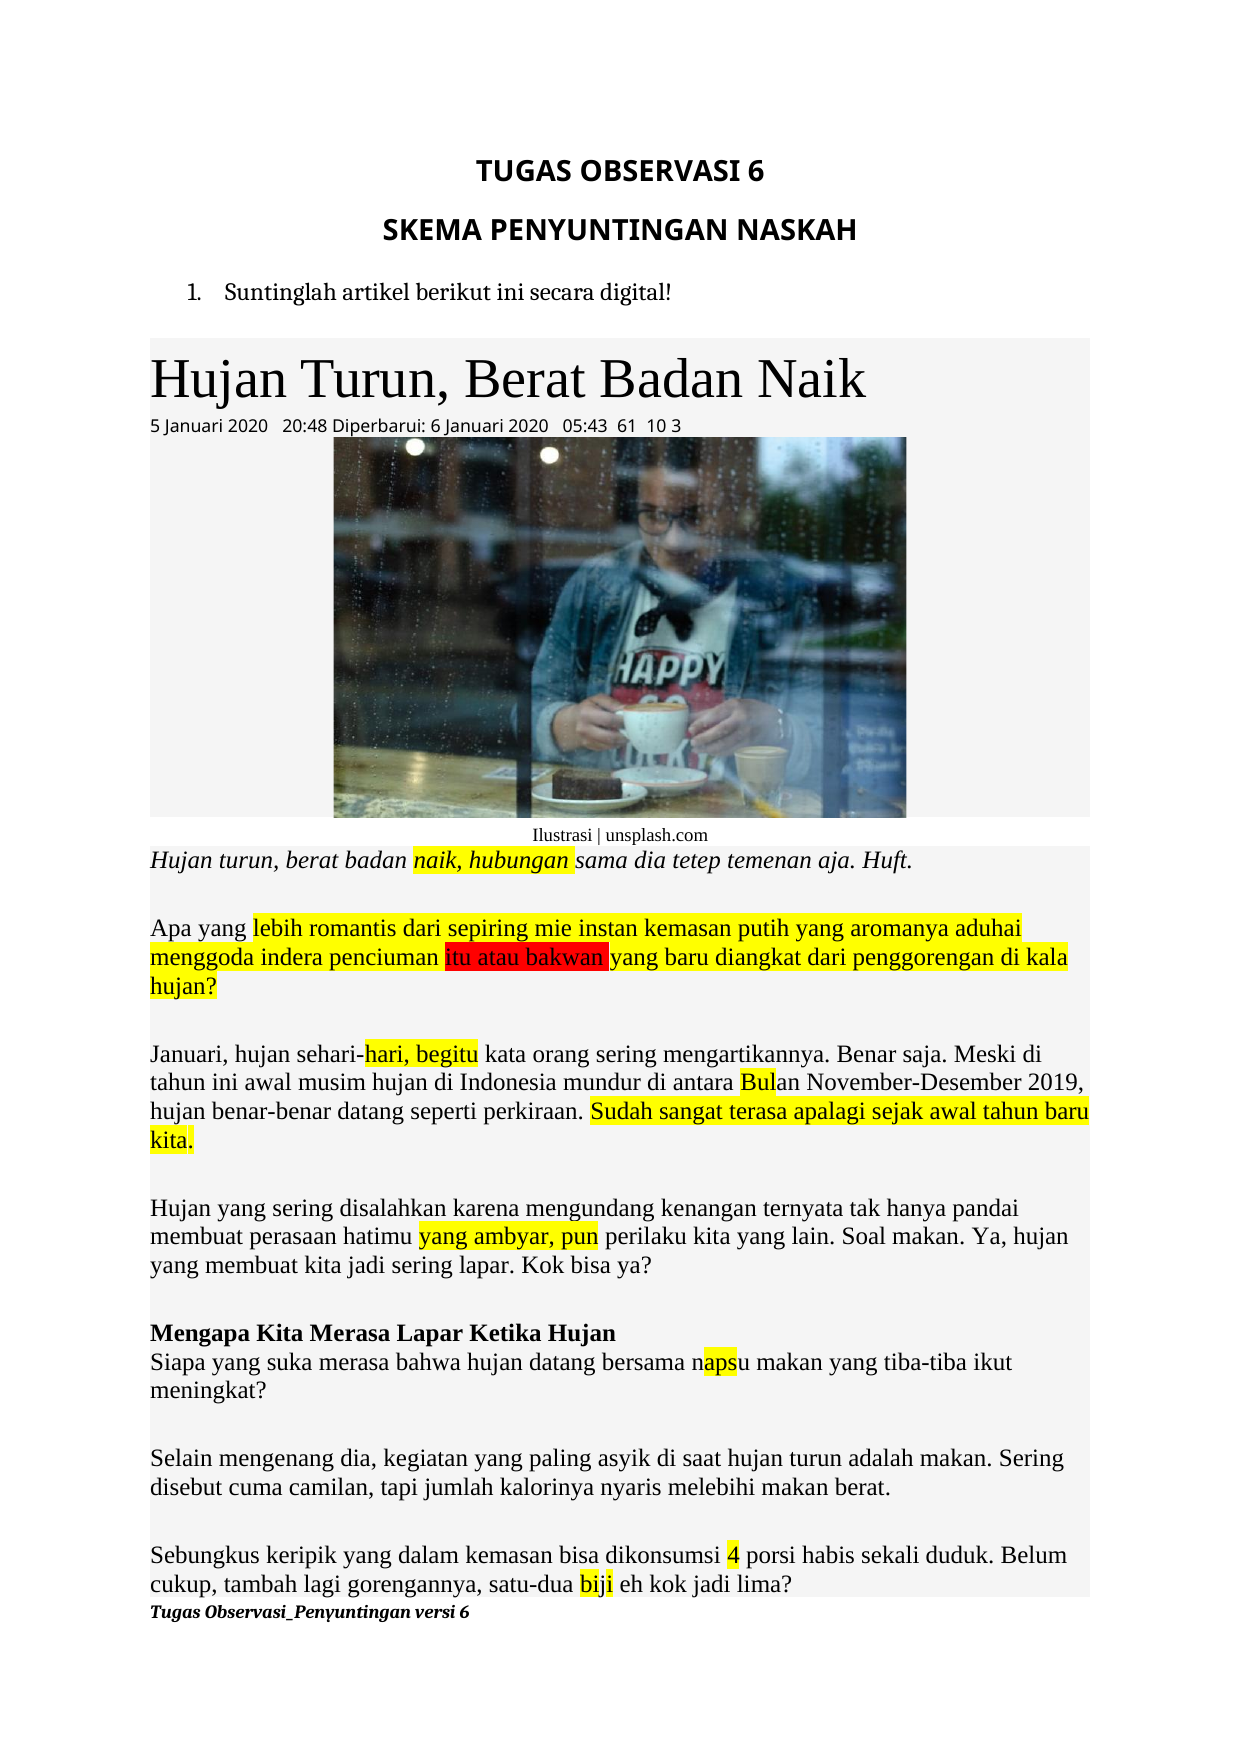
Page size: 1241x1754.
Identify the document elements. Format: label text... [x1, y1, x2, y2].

picture [333, 437, 907, 818]
text Hujan turun, berat badan naik, hubungan sama dia tetep temenan aja. Huft. [575, 846, 1090, 874]
list Suntinglah artikel berikut ini secara digital! [187, 278, 1090, 307]
text Januari, hujan sehari-hari, begitu kata orang sering mengartikannya. Benar saja. Meski di tahun ini awal musim hujan di Indonesia mundur di antara Bulan November-Desember 2019, hujan benar-benar datang seperti perkiraan. Sudah sangat terasa apalagi sejak awal tahun baru kita. [150, 1039, 1090, 1154]
text SKEMA PENYUNTINGAN NASKAH [150, 209, 1090, 249]
text Hujan Turun, Berat Badan Naik [150, 338, 1090, 410]
text Sebungkus keripik yang dalam kemasan bisa dikonsumsi 4 porsi habis sekali duduk. Belum cukup, tambah lagi gorengannya, satu-dua biji eh kok jadi lima? [150, 1540, 1090, 1597]
text Hujan turun, berat badan naik, hubungan sama dia tetep temenan aja. Huft. [150, 846, 413, 874]
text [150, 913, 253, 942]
text 5 Januari 2020 20:48 Diperbarui: 6 Januari 2020 05:43 61 10 3 [150, 410, 1090, 438]
text Hujan yang sering disalahkan karena mengundang kenangan ternyata tak hanya pandai membuat perasaan hatimu yang ambyar, pun perilaku kita yang lain. Soal makan. Ya, hujan yang membuat kita jadi sering lapar. Kok bisa ya? [150, 1193, 1090, 1279]
text TUGAS OBSERVASI 6 [150, 150, 1090, 190]
text Ilustrasi | unsplash.com [150, 817, 1090, 846]
text Apa yang lebih romantis dari sepiring mie instan kemasan putih yang aromanya aduhai menggoda indera penciuman itu atau bakwan yang baru diangkat dari penggorengan di kala hujan? [217, 913, 1090, 999]
text Selain mengenang dia, kegiatan yang paling asyik di saat hujan turun adalah makan. Sering disebut cuma camilan, tapi jumlah kalorinya nyaris melebihi makan berat. [150, 1443, 1090, 1501]
text Mengapa Kita Merasa Lapar Ketika Hujan Siapa yang suka merasa bahwa hujan datang bersama napsu makan yang tiba-tiba ikut meningkat? [150, 1318, 1090, 1404]
